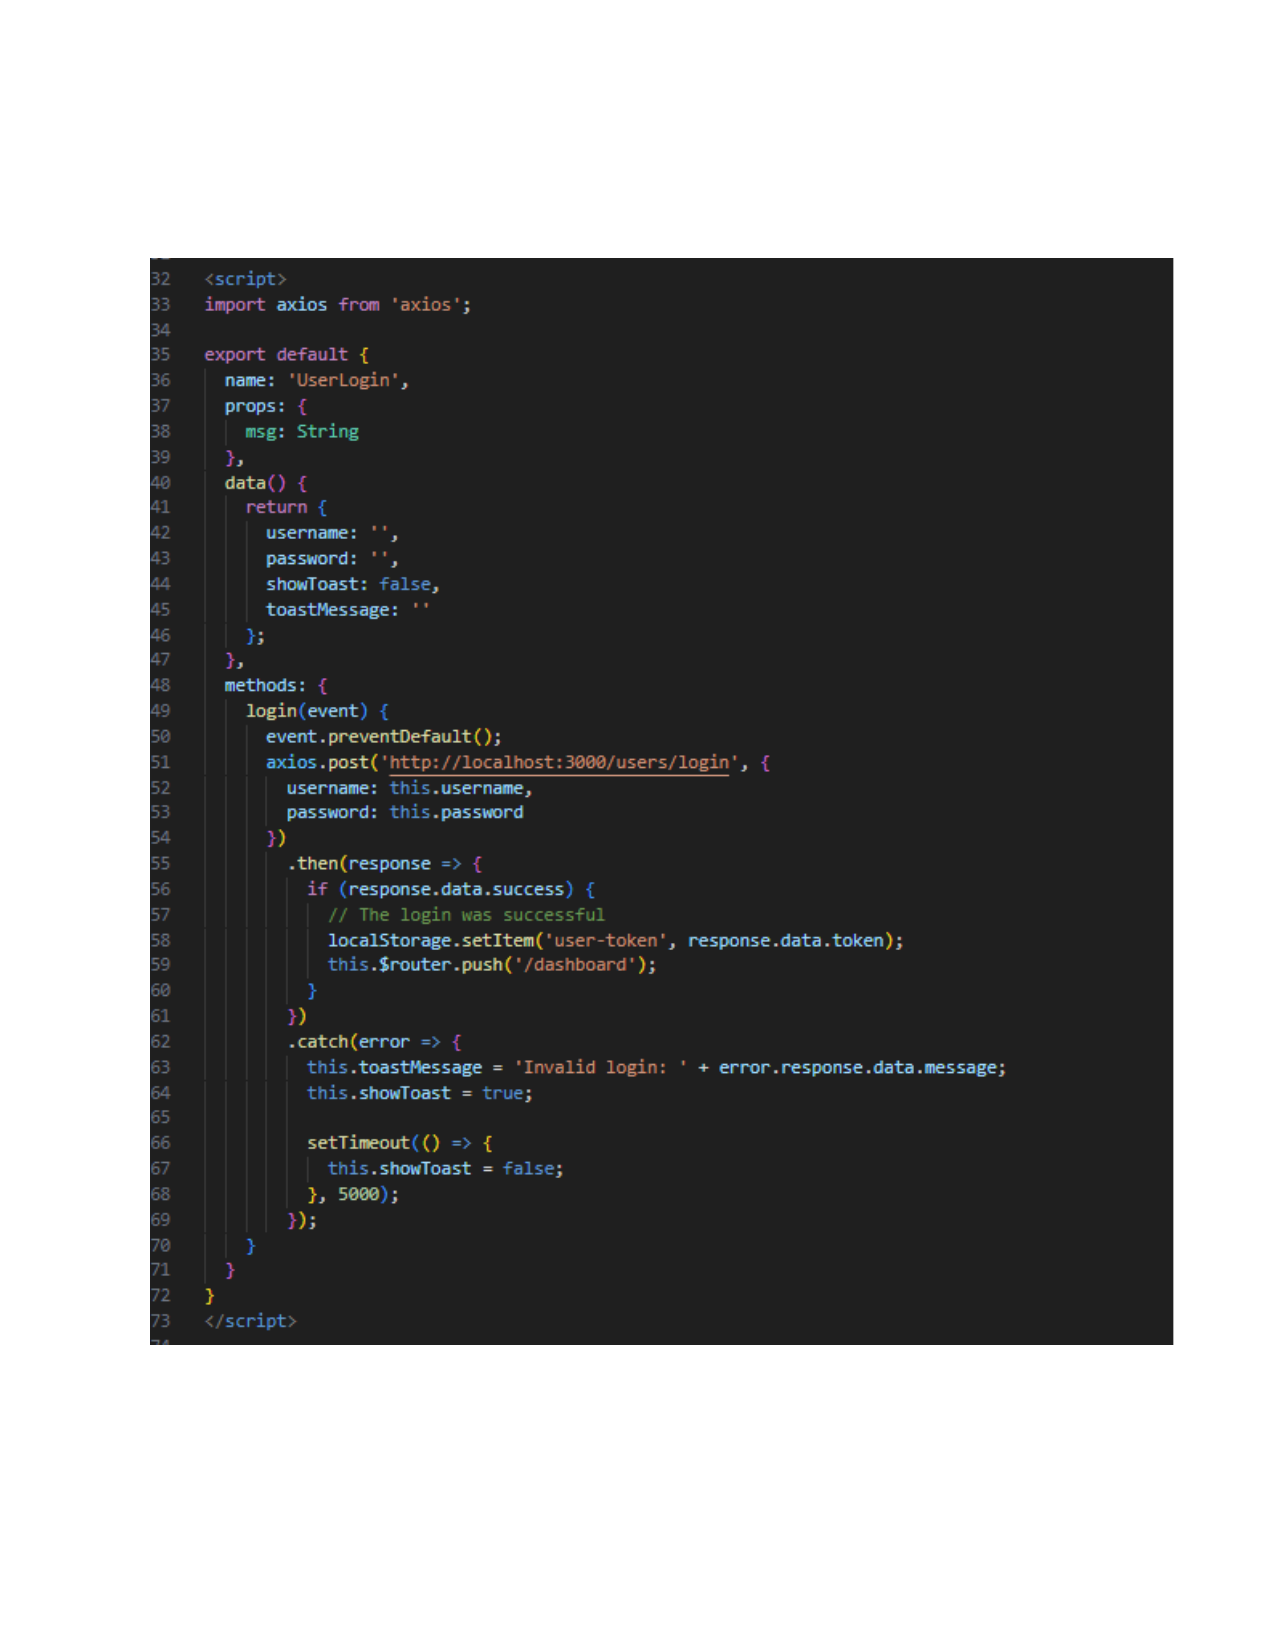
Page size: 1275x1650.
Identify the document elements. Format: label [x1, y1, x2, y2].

picture [150, 258, 1174, 1345]
